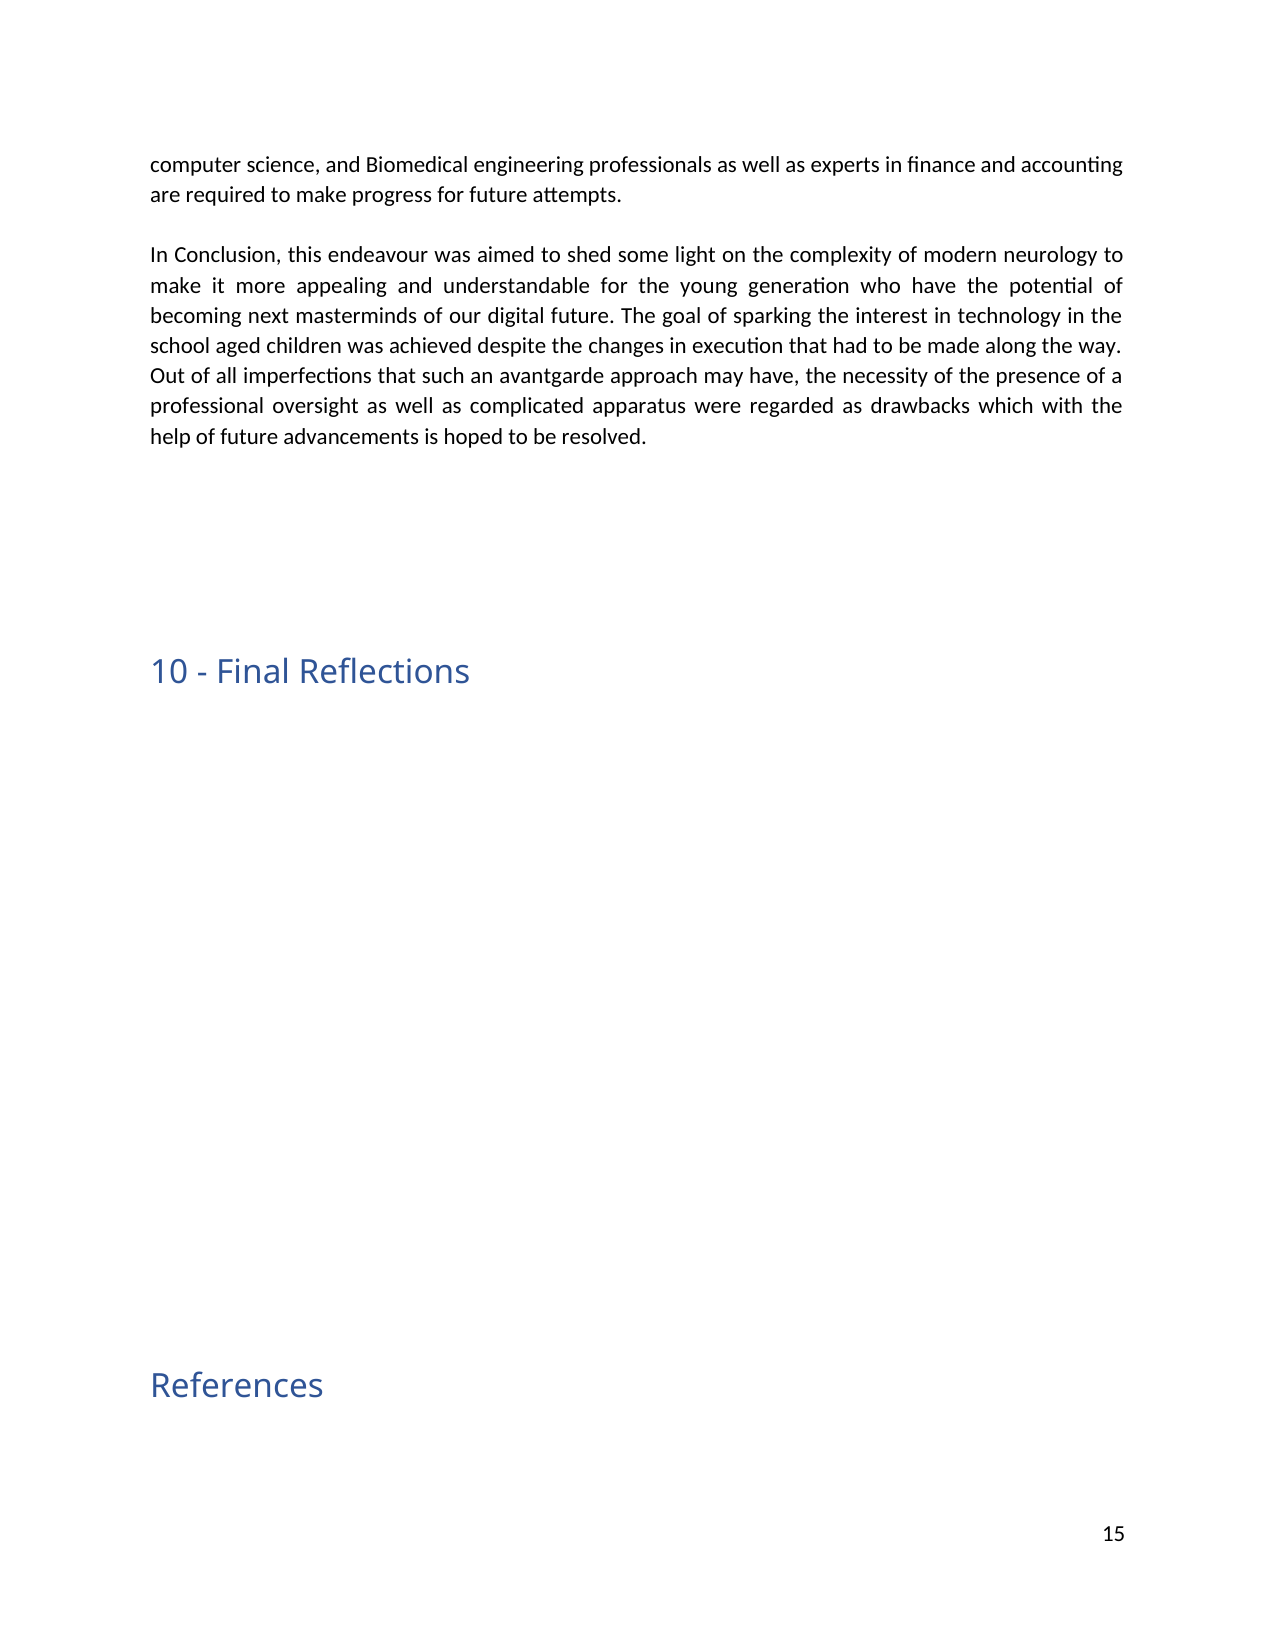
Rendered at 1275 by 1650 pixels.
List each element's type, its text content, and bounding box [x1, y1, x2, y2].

text In Conclusion, this endeavour was aimed to shed some light on the complexity of modern neurology to make it more appealing and understandable for the young generation who have the potential of becoming next masterminds of our digital future. The goal of sparking the interest in technology in the school aged children was achieved despite the changes in execution that had to be made along the way. Out of all imperfections that such an avantgarde approach may have, the necessity of the presence of a professional oversight as well as complicated apparatus were regarded as drawbacks which with the help of future advancements is hoped to be resolved. [150, 241, 1125, 450]
subtitle 10 - Final Reflections [150, 648, 1125, 693]
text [150, 150, 1125, 208]
